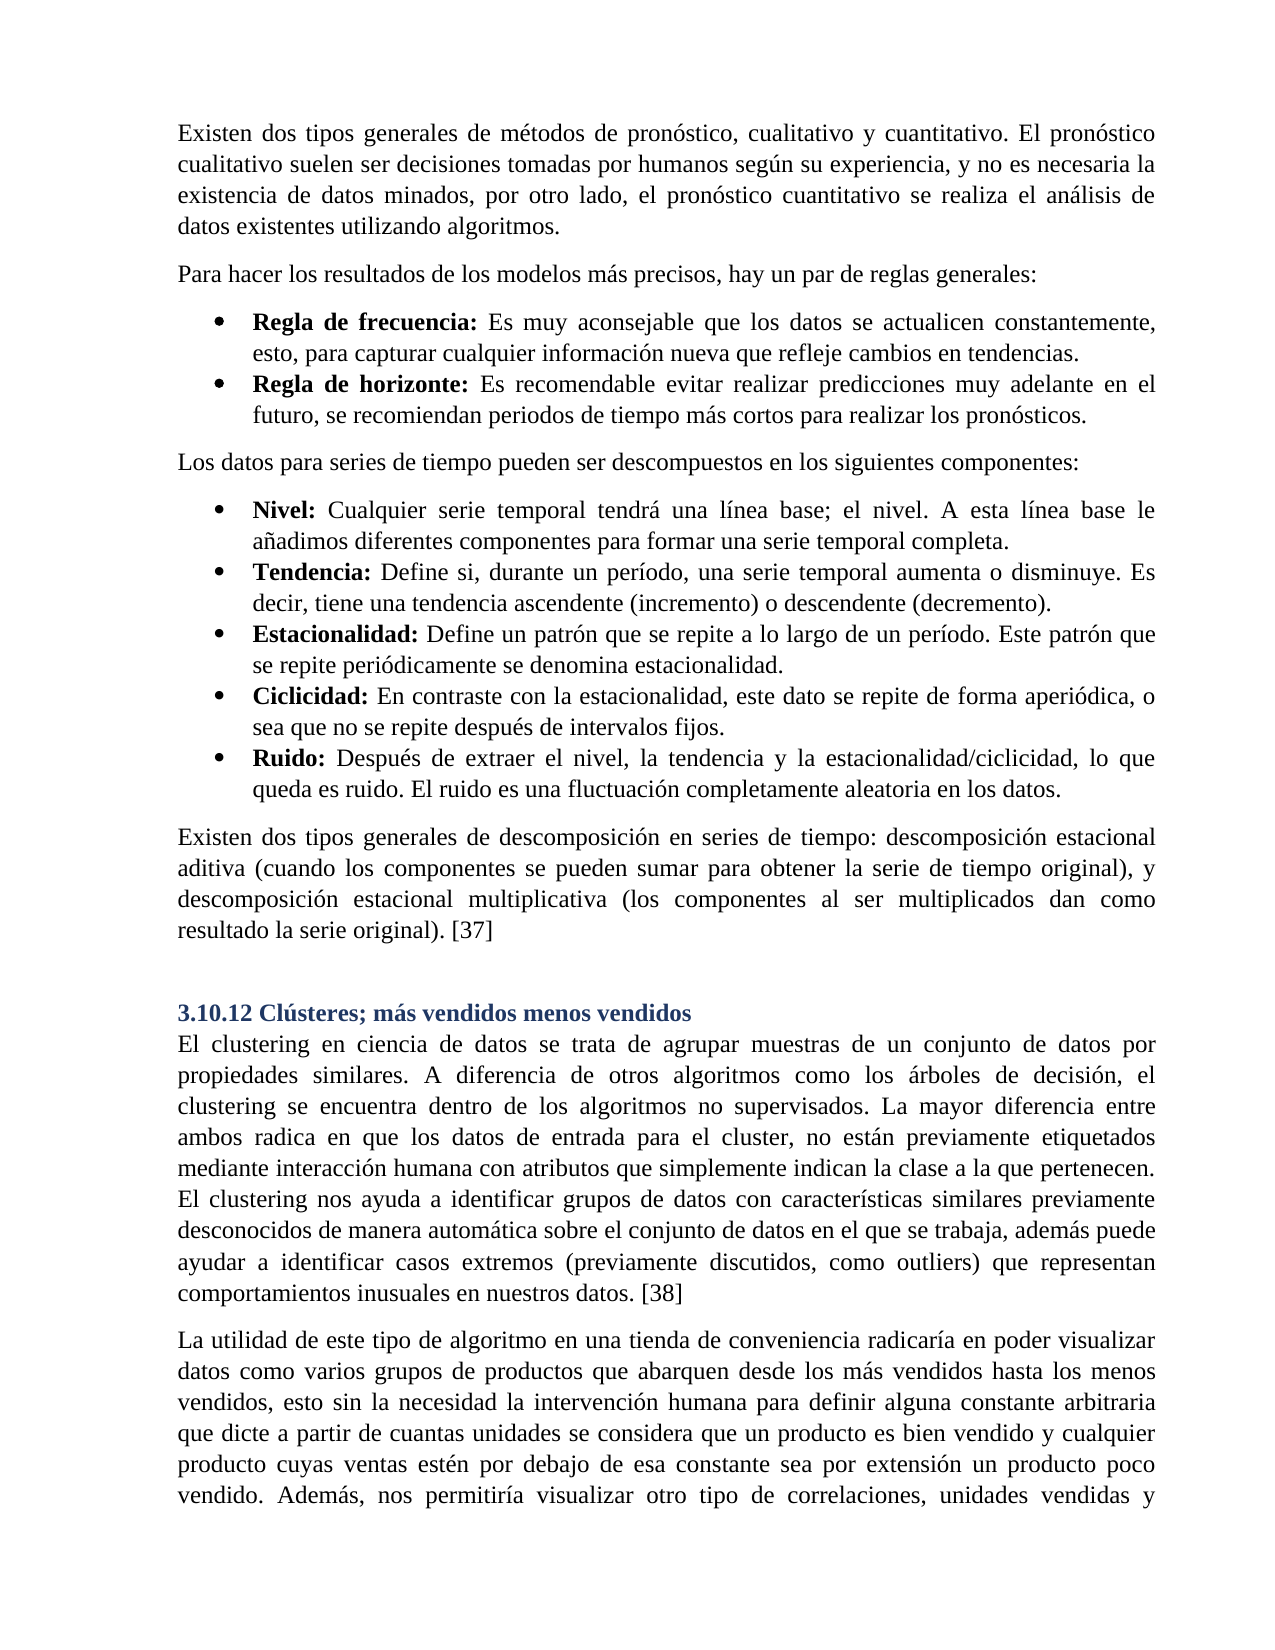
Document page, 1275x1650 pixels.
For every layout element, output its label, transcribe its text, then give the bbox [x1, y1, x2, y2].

text Los datos para series de tiempo pueden ser descompuestos en los siguientes componentes: [177, 447, 1157, 476]
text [177, 1325, 1157, 1509]
subtitle 3.10.12 Clústeres; más vendidos menos vendidos [177, 998, 1157, 1027]
list Regla de frecuencia: Es muy aconsejable que los datos se actualicen constantemente, esto, para capturar cualquier información nueva que refleje cambios en tendencias. [215, 307, 1157, 366]
list Ruido: Después de extraer el nivel, la tendencia y la estacionalidad/ciclicidad, lo que queda es ruido. El ruido es una fluctuación completamente aleatoria en los datos. [215, 743, 1157, 803]
list Ciclicidad: En contraste con la estacionalidad, este dato se repite de forma aperiódica, o sea que no se repite después de intervalos fijos. [215, 681, 1157, 741]
text Existen dos tipos generales de métodos de pronóstico, cualitativo y cuantitativo. El pronóstico cualitativo suelen ser decisiones tomadas por humanos según su experiencia, y no es necesaria la existencia de datos minados, por otro lado, el pronóstico cuantitativo se realiza el análisis de datos existentes utilizando algoritmos. [177, 118, 1157, 240]
list Estacionalidad: Define un patrón que se repite a lo largo de un período. Este patrón que se repite periódicamente se denomina estacionalidad. [215, 619, 1157, 679]
list Regla de horizonte: Es recomendable evitar realizar predicciones muy adelante en el futuro, se recomiendan periodos de tiempo más cortos para realizar los pronósticos. [215, 369, 1157, 428]
text Existen dos tipos generales de descomposición en series de tiempo: descomposición estacional aditiva (cuando los componentes se pueden sumar para obtener la serie de tiempo original), y descomposición estacional multiplicativa (los componentes al ser multiplicados dan como resultado la serie original). [37] [177, 822, 1157, 944]
list Nivel: Cualquier serie temporal tendrá una línea base; el nivel. A esta línea base le añadimos diferentes componentes para formar una serie temporal completa. [215, 495, 1157, 555]
text Para hacer los resultados de los modelos más precisos, hay un par de reglas generales: [177, 259, 1157, 288]
list Tendencia: Define si, durante un período, una serie temporal aumenta o disminuye. Es decir, tiene una tendencia ascendente (incremento) o descendente (decremento). [215, 557, 1157, 617]
text El clustering en ciencia de datos se trata de agrupar muestras de un conjunto de datos por propiedades similares. A diferencia de otros algoritmos como los árboles de decisión, el clustering se encuentra dentro de los algoritmos no supervisados. La mayor diferencia entre ambos radica en que los datos de entrada para el cluster, no están previamente etiquetados mediante interacción humana con atributos que simplemente indican la clase a la que pertenecen. El clustering nos ayuda a identificar grupos de datos con características similares previamente desconocidos de manera automática sobre el conjunto de datos en el que se trabaja, además puede ayudar a identificar casos extremos (previamente discutidos, como outliers) que representan comportamientos inusuales en nuestros datos. [38] [177, 1029, 1157, 1306]
